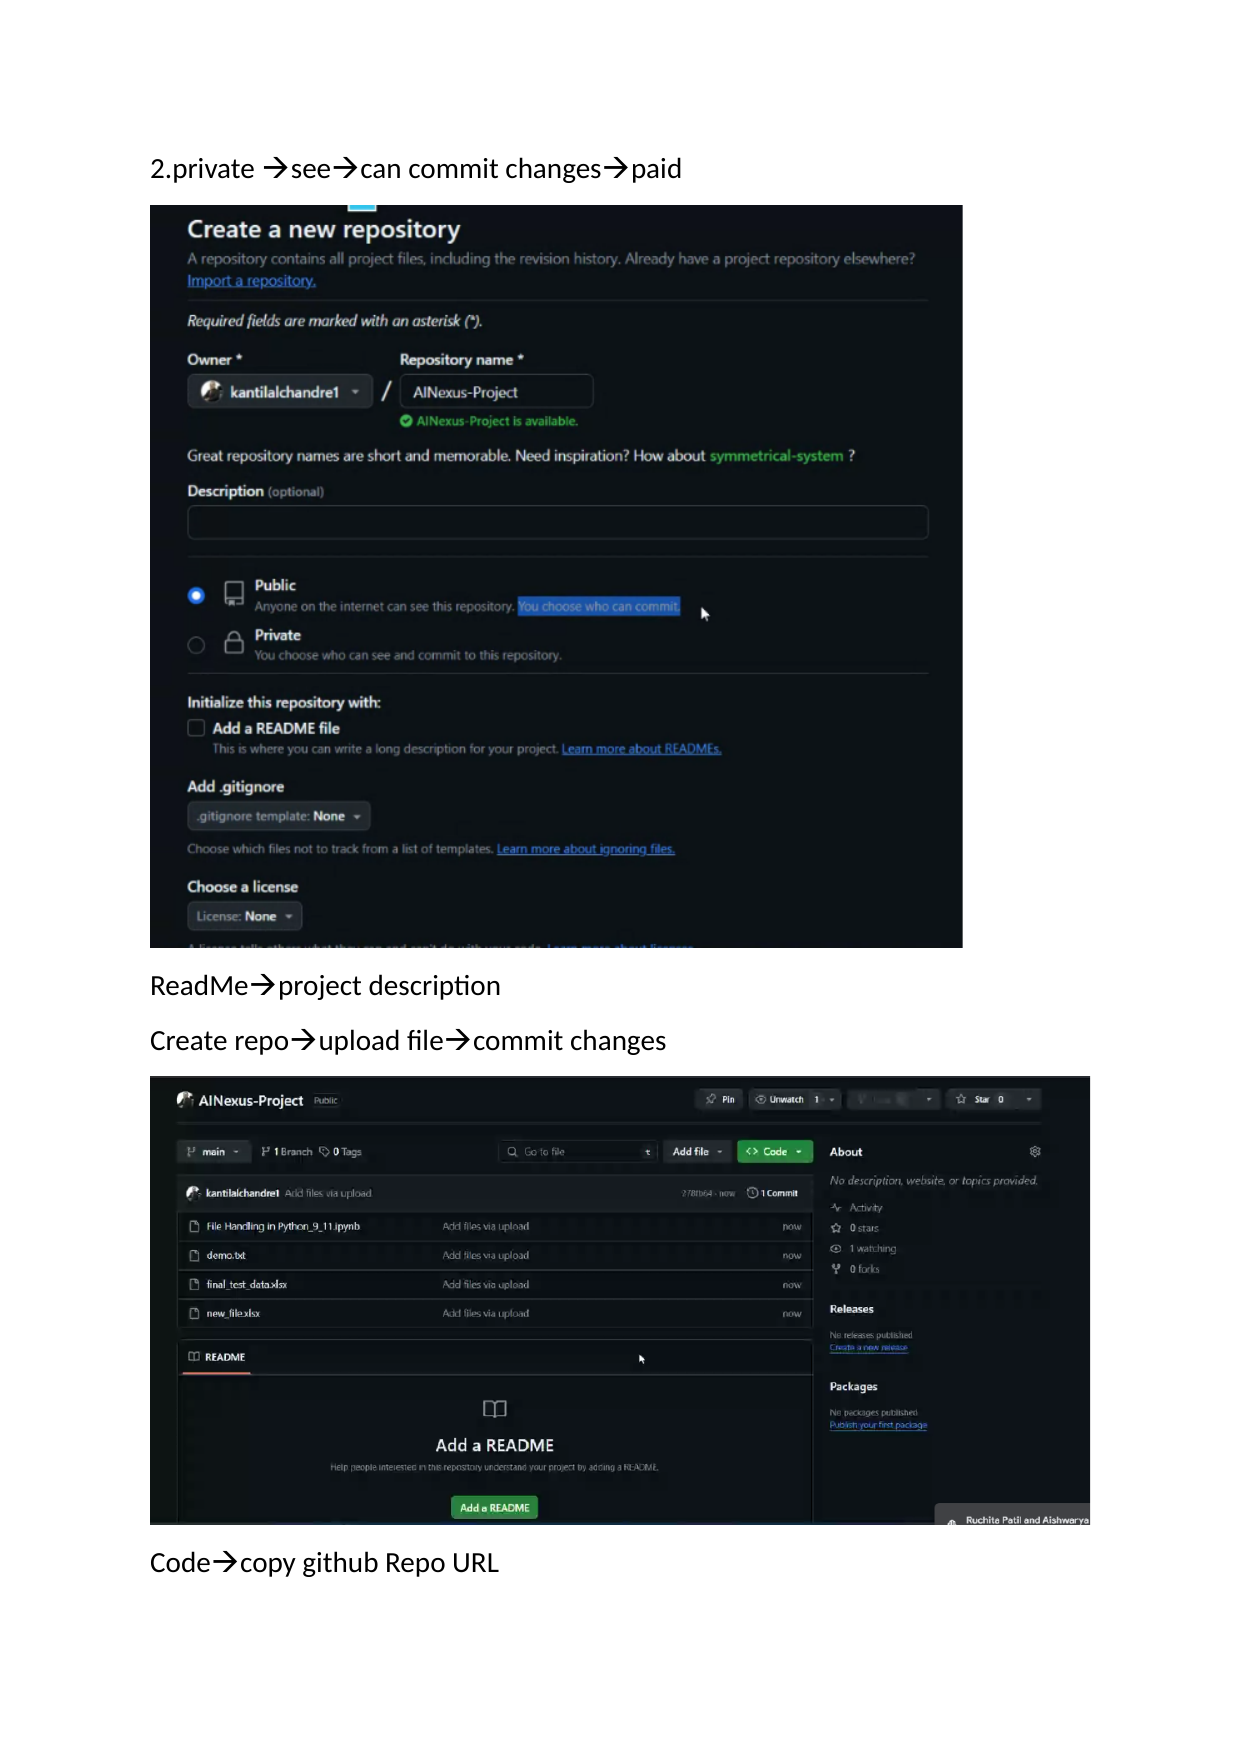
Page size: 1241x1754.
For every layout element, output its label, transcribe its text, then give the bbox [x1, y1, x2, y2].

picture [150, 205, 963, 948]
text 2.private seecan commit changespaid [150, 150, 1090, 186]
picture [150, 1076, 1091, 1525]
text Create repoupload filecommit changes [150, 1022, 1090, 1057]
text Codecopy github Repo URL [150, 1544, 1090, 1579]
text ReadMeproject description [150, 967, 1090, 1002]
